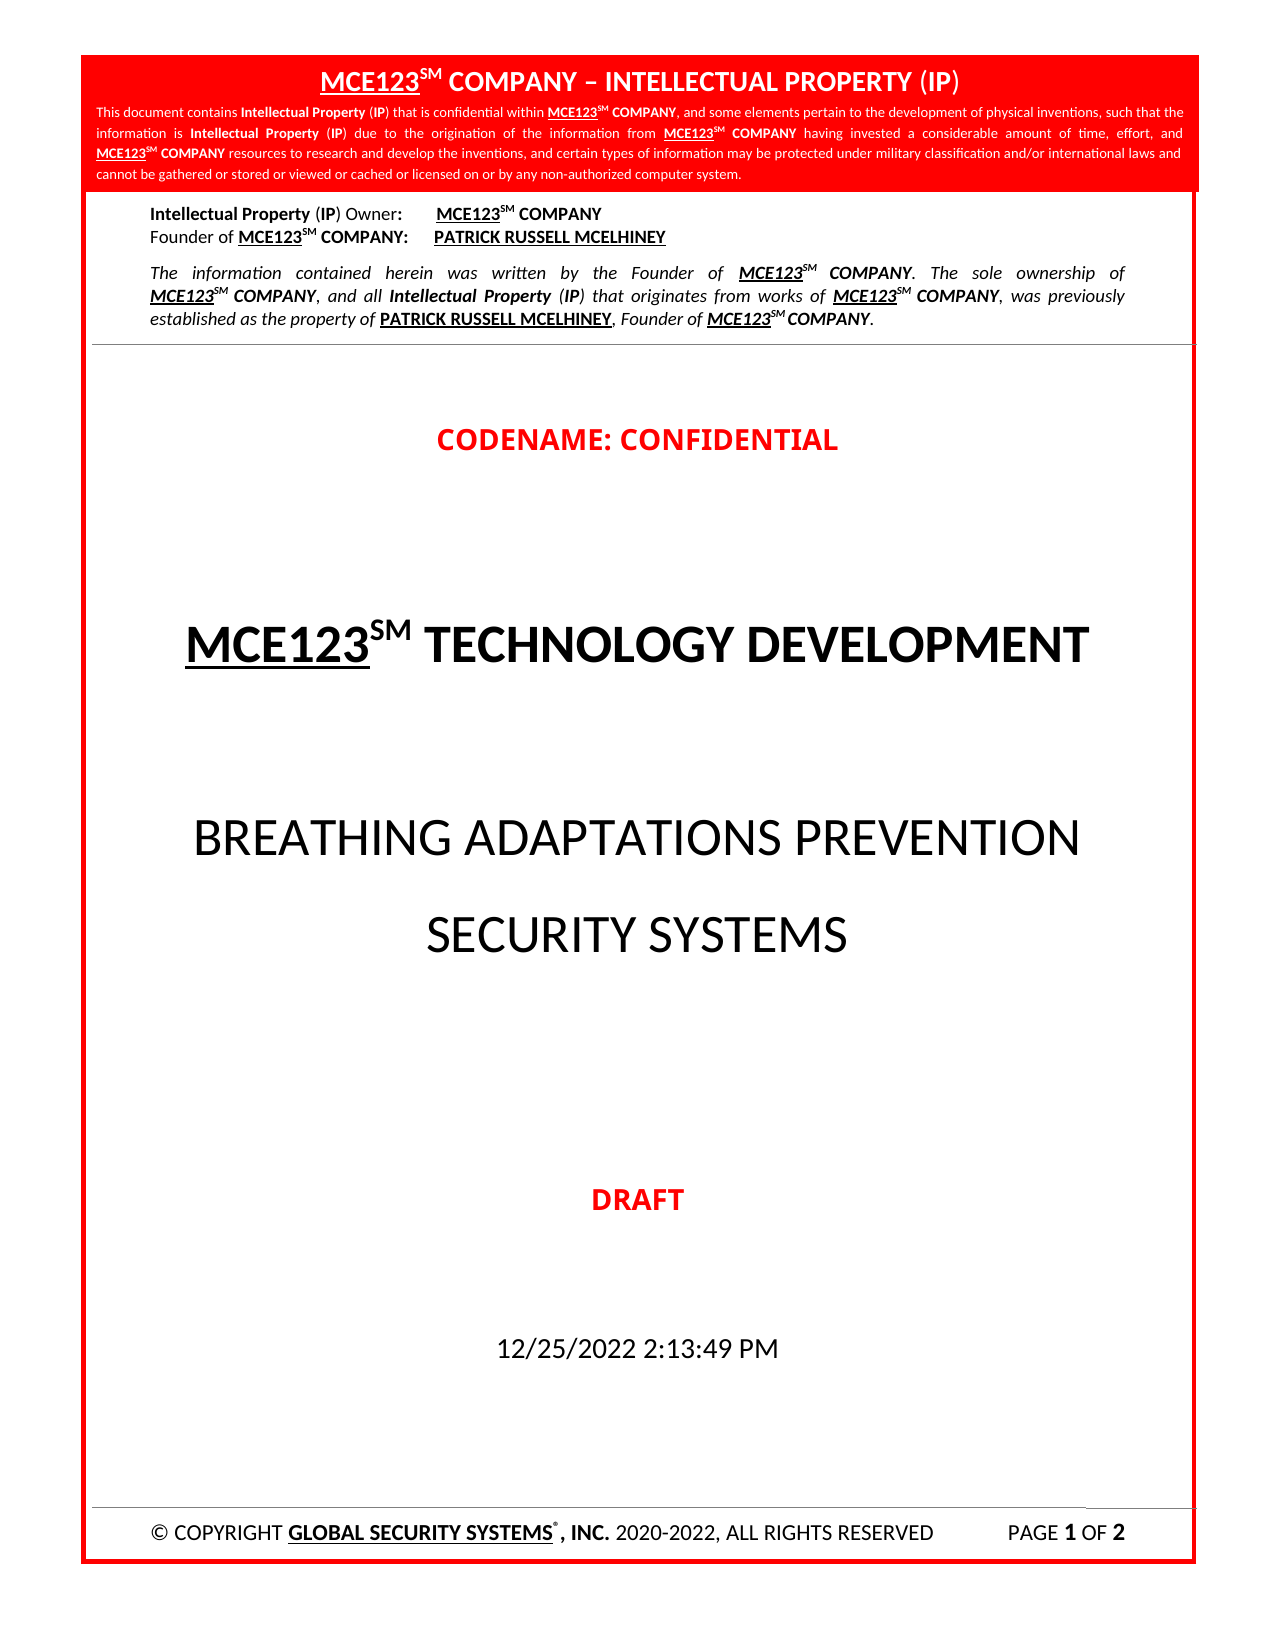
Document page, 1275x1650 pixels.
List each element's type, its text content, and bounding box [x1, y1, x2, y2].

text MCE123SM TECHNOLOGY DEVELOPMENT [150, 609, 1125, 676]
text DRAFT [150, 1179, 1125, 1218]
text BREATHING ADAPTATIONS PREVENTION [150, 803, 1125, 869]
text CODENAME: CONFIDENTIAL [150, 419, 1125, 459]
text 12/25/2022 2:13:49 PM [150, 1330, 1125, 1366]
text SECURITY SYSTEMS [150, 900, 1125, 966]
